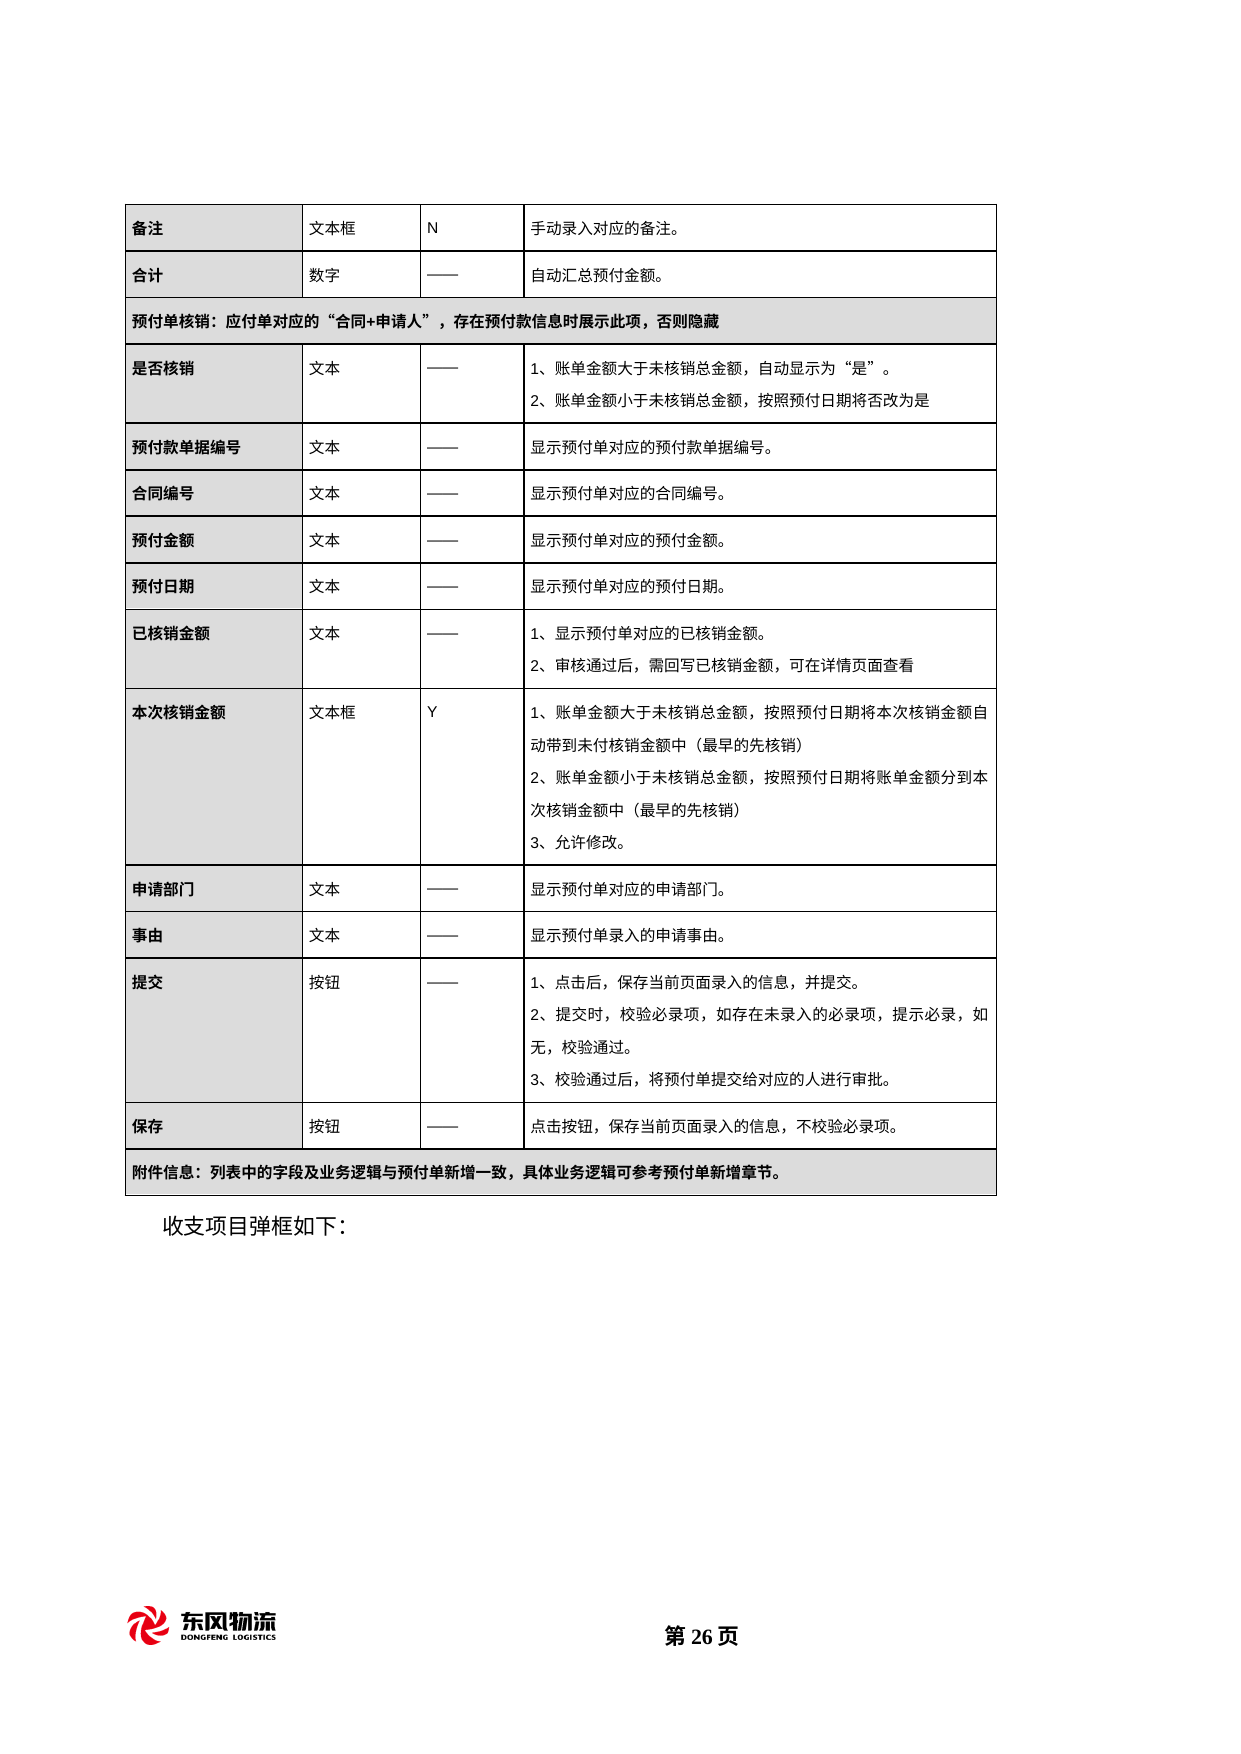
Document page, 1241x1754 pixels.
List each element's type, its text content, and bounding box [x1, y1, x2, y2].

table_cell 文本 [303, 564, 420, 608]
table_cell —— [421, 252, 523, 297]
table_cell Y [421, 689, 523, 864]
table_cell 文本 [303, 866, 420, 911]
table_cell 本次核销金额 [126, 689, 302, 864]
table_cell —— [421, 866, 523, 911]
table_cell —— [421, 1103, 523, 1148]
table_cell 文本 [303, 471, 420, 515]
table_cell 点击按钮，保存当前页面录入的信息，不校验必录项。 [525, 1103, 996, 1148]
table_cell 预付款单据编号 [126, 424, 302, 469]
table_cell 文本框 [303, 205, 420, 250]
table_cell —— [421, 345, 523, 422]
table_cell —— [421, 424, 523, 469]
table_cell 按钮 [303, 959, 420, 1101]
table_cell 显示预付单对应的预付款单据编号。 [525, 424, 996, 469]
table_cell 文本 [303, 517, 420, 562]
table_cell 文本 [303, 610, 420, 688]
table_cell 申请部门 [126, 866, 302, 911]
table_cell 显示预付单对应的预付金额。 [525, 517, 996, 562]
picture [127, 1606, 276, 1645]
table_cell 数字 [303, 252, 420, 297]
table_cell 显示预付单对应的合同编号。 [525, 471, 996, 515]
table_cell 文本 [303, 912, 420, 957]
table_cell 1、账单金额大于未核销总金额，自动显示为“是”。 2、账单金额小于未核销总金额，按照预付日期将否改为是 [525, 345, 996, 422]
table_cell 文本框 [303, 689, 420, 864]
table_cell 文本 [303, 345, 420, 422]
table_cell 事由 [126, 912, 302, 957]
table_cell 预付日期 [126, 564, 302, 608]
table_cell 文本 [303, 424, 420, 469]
table_cell 是否核销 [126, 345, 302, 422]
table_cell 显示预付单对应的申请部门。 [525, 866, 996, 911]
table_cell 预付金额 [126, 517, 302, 562]
text 收支项目弹框如下： [118, 1208, 1122, 1241]
table_cell 提交 [126, 959, 302, 1101]
table_cell 已核销金额 [126, 610, 302, 688]
table_cell 保存 [126, 1103, 302, 1148]
table_cell —— [421, 912, 523, 957]
table_cell 预付单核销：应付单对应的“合同+申请人”，存在预付款信息时展示此项，否则隐藏 [126, 298, 996, 343]
table_cell 合计 [126, 252, 302, 297]
table_cell 按钮 [303, 1103, 420, 1148]
table_cell —— [421, 517, 523, 562]
table_cell 1、显示预付单对应的已核销金额。 2、审核通过后，需回写已核销金额，可在详情页面查看 [525, 610, 996, 688]
table_cell 1、账单金额大于未核销总金额，按照预付日期将本次核销金额自动带到未付核销金额中（最早的先核销） 2、账单金额小于未核销总金额，按照预付日期将账单金额分到本次核销金额中（最早的先核销） 3、允许修改。 [525, 689, 996, 864]
table_cell 自动汇总预付金额。 [525, 252, 996, 297]
table_cell 1、点击后，保存当前页面录入的信息，并提交。 2、提交时，校验必录项，如存在未录入的必录项，提示必录，如无，校验通过。 3、校验通过后，将预付单提交给对应的人进行审批。 [525, 959, 996, 1101]
table_cell —— [421, 471, 523, 515]
table_cell —— [421, 959, 523, 1101]
table_cell 显示预付单对应的预付日期。 [525, 564, 996, 608]
table_cell N [421, 205, 523, 250]
table_cell 合同编号 [126, 471, 302, 515]
table_cell 手动录入对应的备注。 [525, 205, 996, 250]
table_cell 显示预付单录入的申请事由。 [525, 912, 996, 957]
table_cell 附件信息：列表中的字段及业务逻辑与预付单新增一致，具体业务逻辑可参考预付单新增章节。 [126, 1150, 996, 1194]
table_cell —— [421, 610, 523, 688]
table_cell —— [421, 564, 523, 608]
table_cell 备注 [126, 205, 302, 250]
